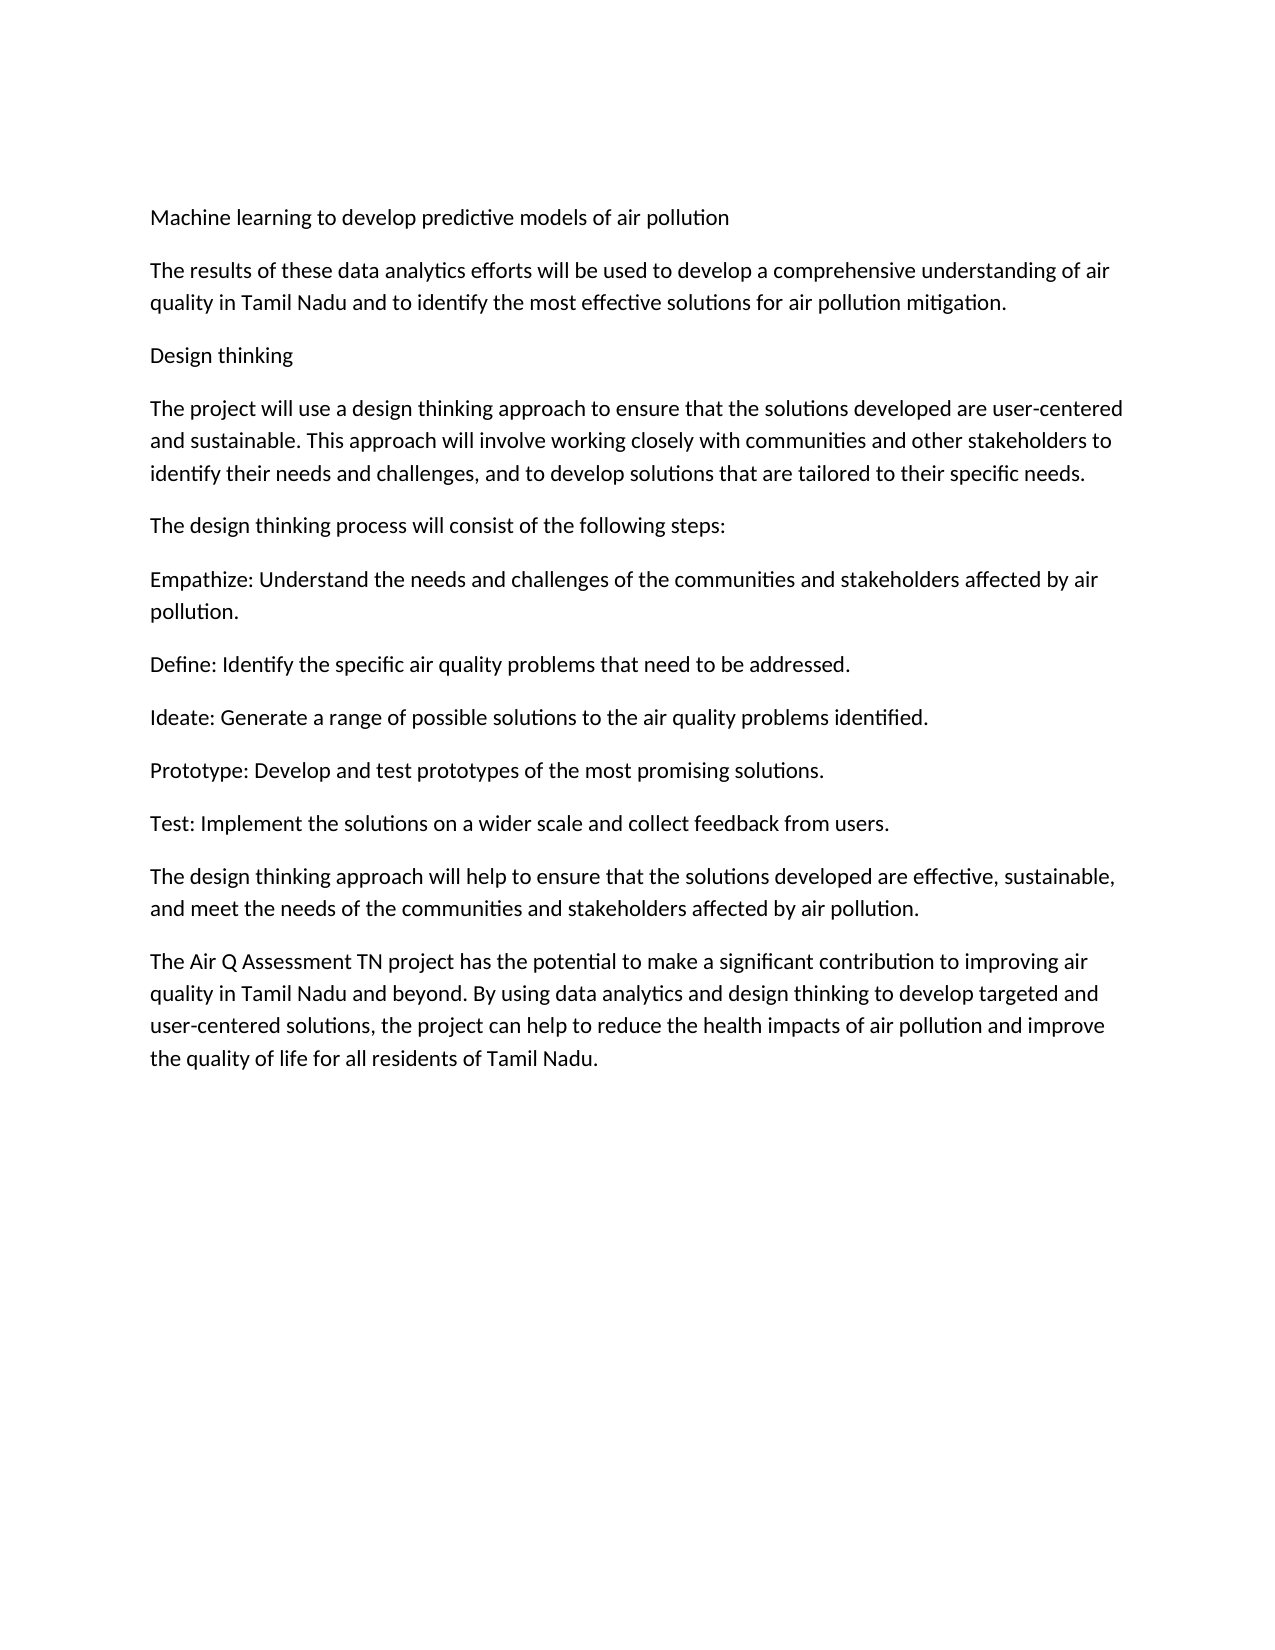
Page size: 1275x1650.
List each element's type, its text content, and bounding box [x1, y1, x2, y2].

text The design thinking process will consist of the following steps: [150, 512, 1125, 540]
text Ideate: Generate a range of possible solutions to the air quality problems identified. [150, 703, 1125, 731]
text Empathize: Understand the needs and challenges of the communities and stakeholders affected by air pollution. [150, 565, 1125, 625]
text Test: Implement the solutions on a wider scale and collect feedback from users. [150, 809, 1125, 837]
text The Air Q Assessment TN project has the potential to make a significant contribution to improving air quality in Tamil Nadu and beyond. By using data analytics and design thinking to develop targeted and user-centered solutions, the project can help to reduce the health impacts of air pollution and improve the quality of life for all residents of Tamil Nadu. [150, 947, 1125, 1072]
text Prototype: Develop and test prototypes of the most promising solutions. [150, 756, 1125, 784]
text Design thinking [150, 341, 1125, 369]
text Define: Identify the specific air quality problems that need to be addressed. [150, 650, 1125, 678]
text The results of these data analytics efforts will be used to develop a comprehensive understanding of air quality in Tamil Nadu and to identify the most effective solutions for air pollution mitigation. [150, 256, 1125, 316]
text Machine learning to develop predictive models of air pollution [150, 203, 1125, 231]
text The design thinking approach will help to ensure that the solutions developed are effective, sustainable, and meet the needs of the communities and stakeholders affected by air pollution. [150, 862, 1125, 922]
text The project will use a design thinking approach to ensure that the solutions developed are user-centered and sustainable. This approach will involve working closely with communities and other stakeholders to identify their needs and challenges, and to develop solutions that are tailored to their specific needs. [150, 394, 1125, 487]
